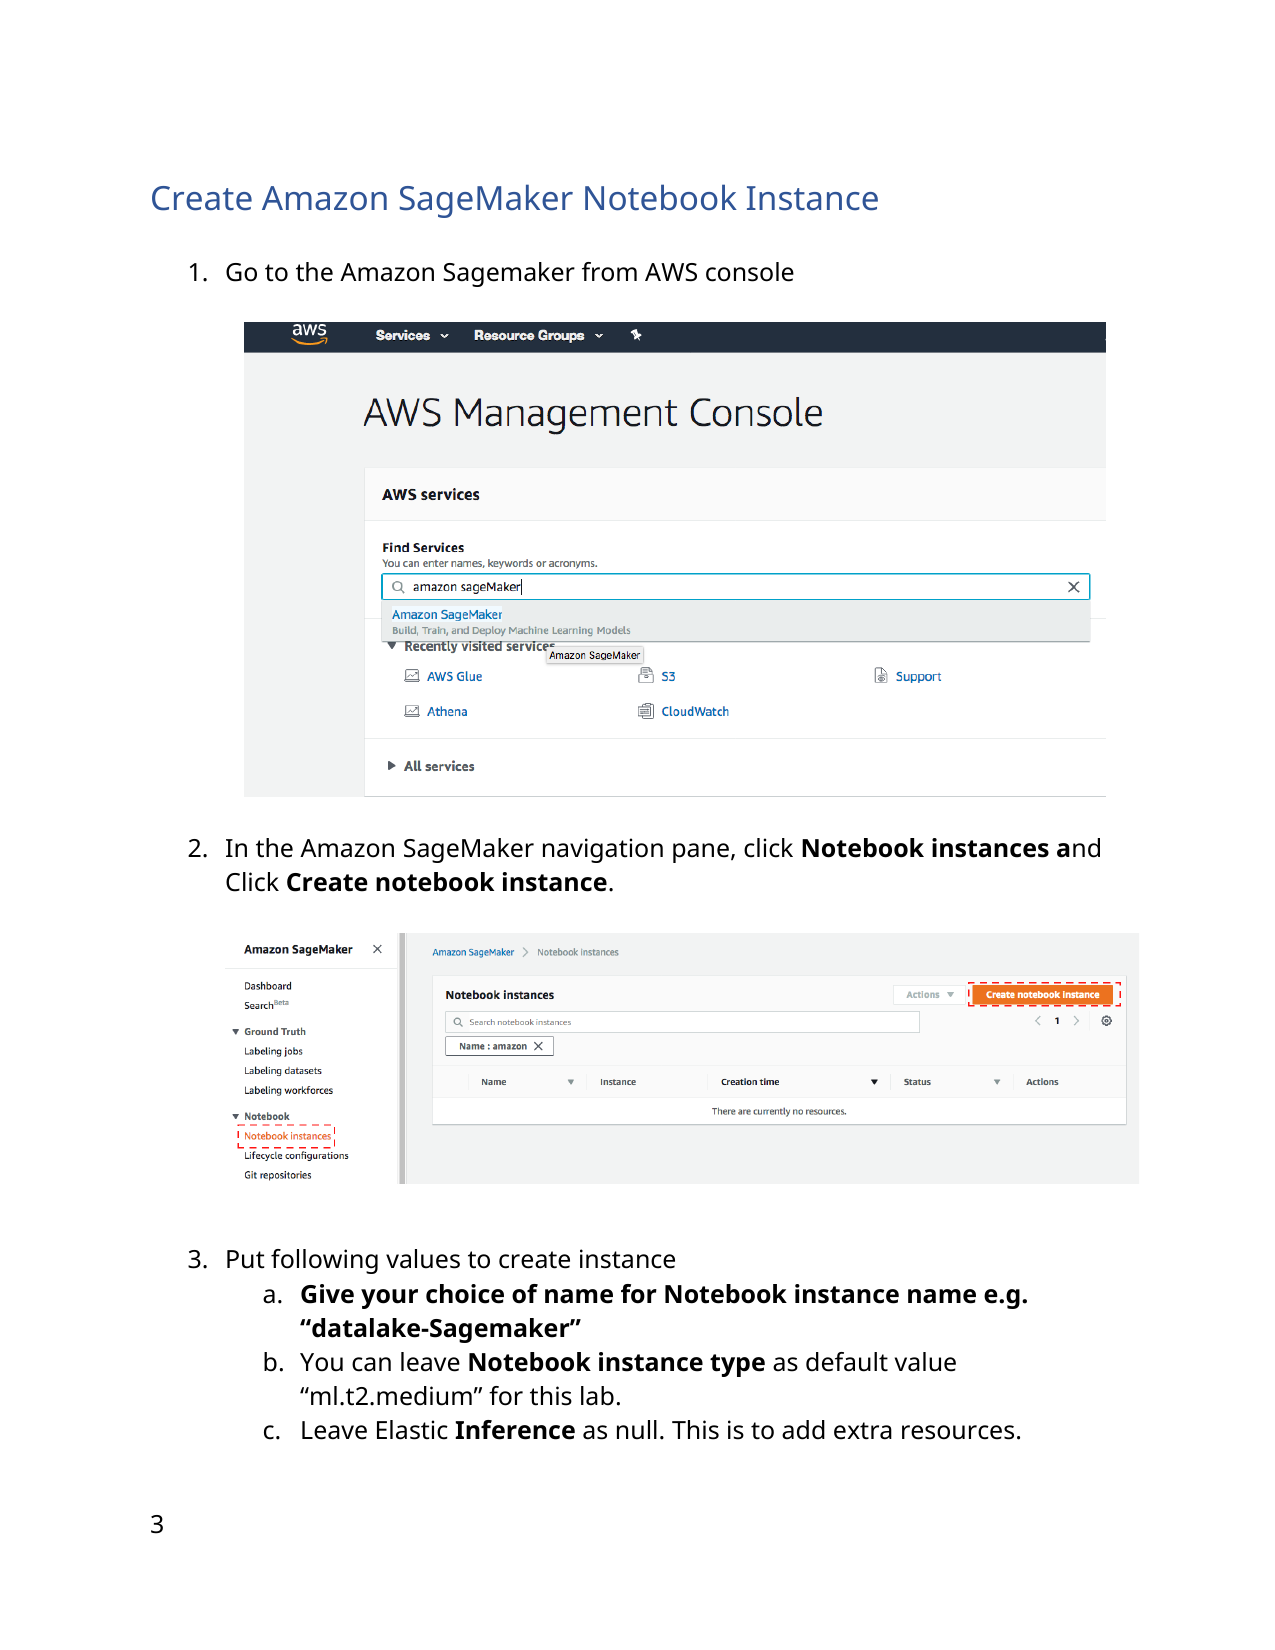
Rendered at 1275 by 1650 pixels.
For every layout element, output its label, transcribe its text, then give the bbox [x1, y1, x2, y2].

list In the Amazon SageMaker navigation pane, click Notebook instances and Click Create notebook instance. [187, 831, 1125, 899]
list Give your choice of name for Notebook instance name e.g. “datalake-Sagemaker” [262, 1276, 1125, 1344]
list Go to the Amazon Sagemaker from AWS console [187, 254, 1125, 288]
list You can leave Notebook instance type as default value “ml.t2.medium” for this lab. [262, 1344, 1125, 1412]
picture [244, 322, 1106, 797]
list Leave Elastic Inference as null. This is to add extra resources. [262, 1412, 1125, 1447]
subtitle Create Amazon SageMaker Notebook Instance [150, 175, 1125, 220]
list Put following values to create instance [187, 1242, 1125, 1276]
picture [225, 933, 1140, 1184]
